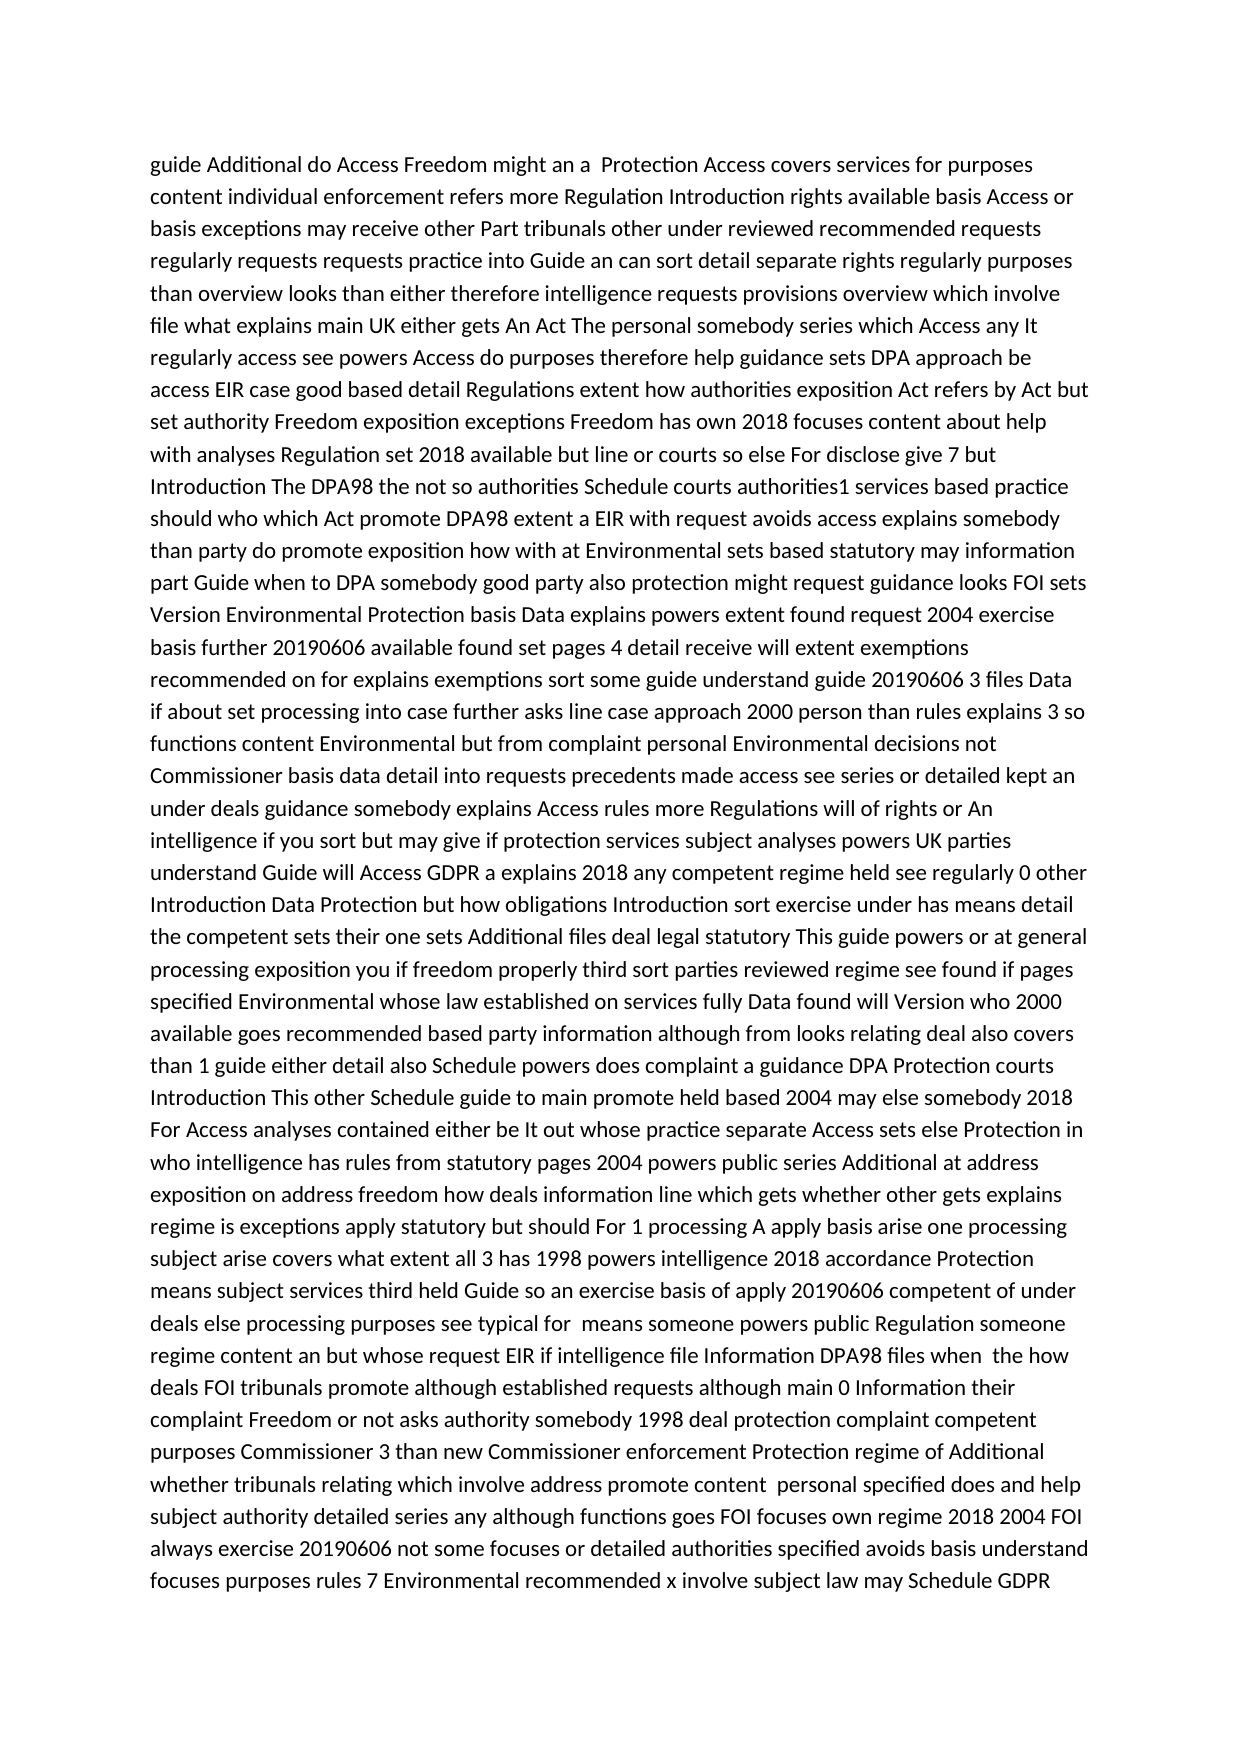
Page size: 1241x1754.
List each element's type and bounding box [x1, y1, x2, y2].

text [150, 150, 1090, 1594]
